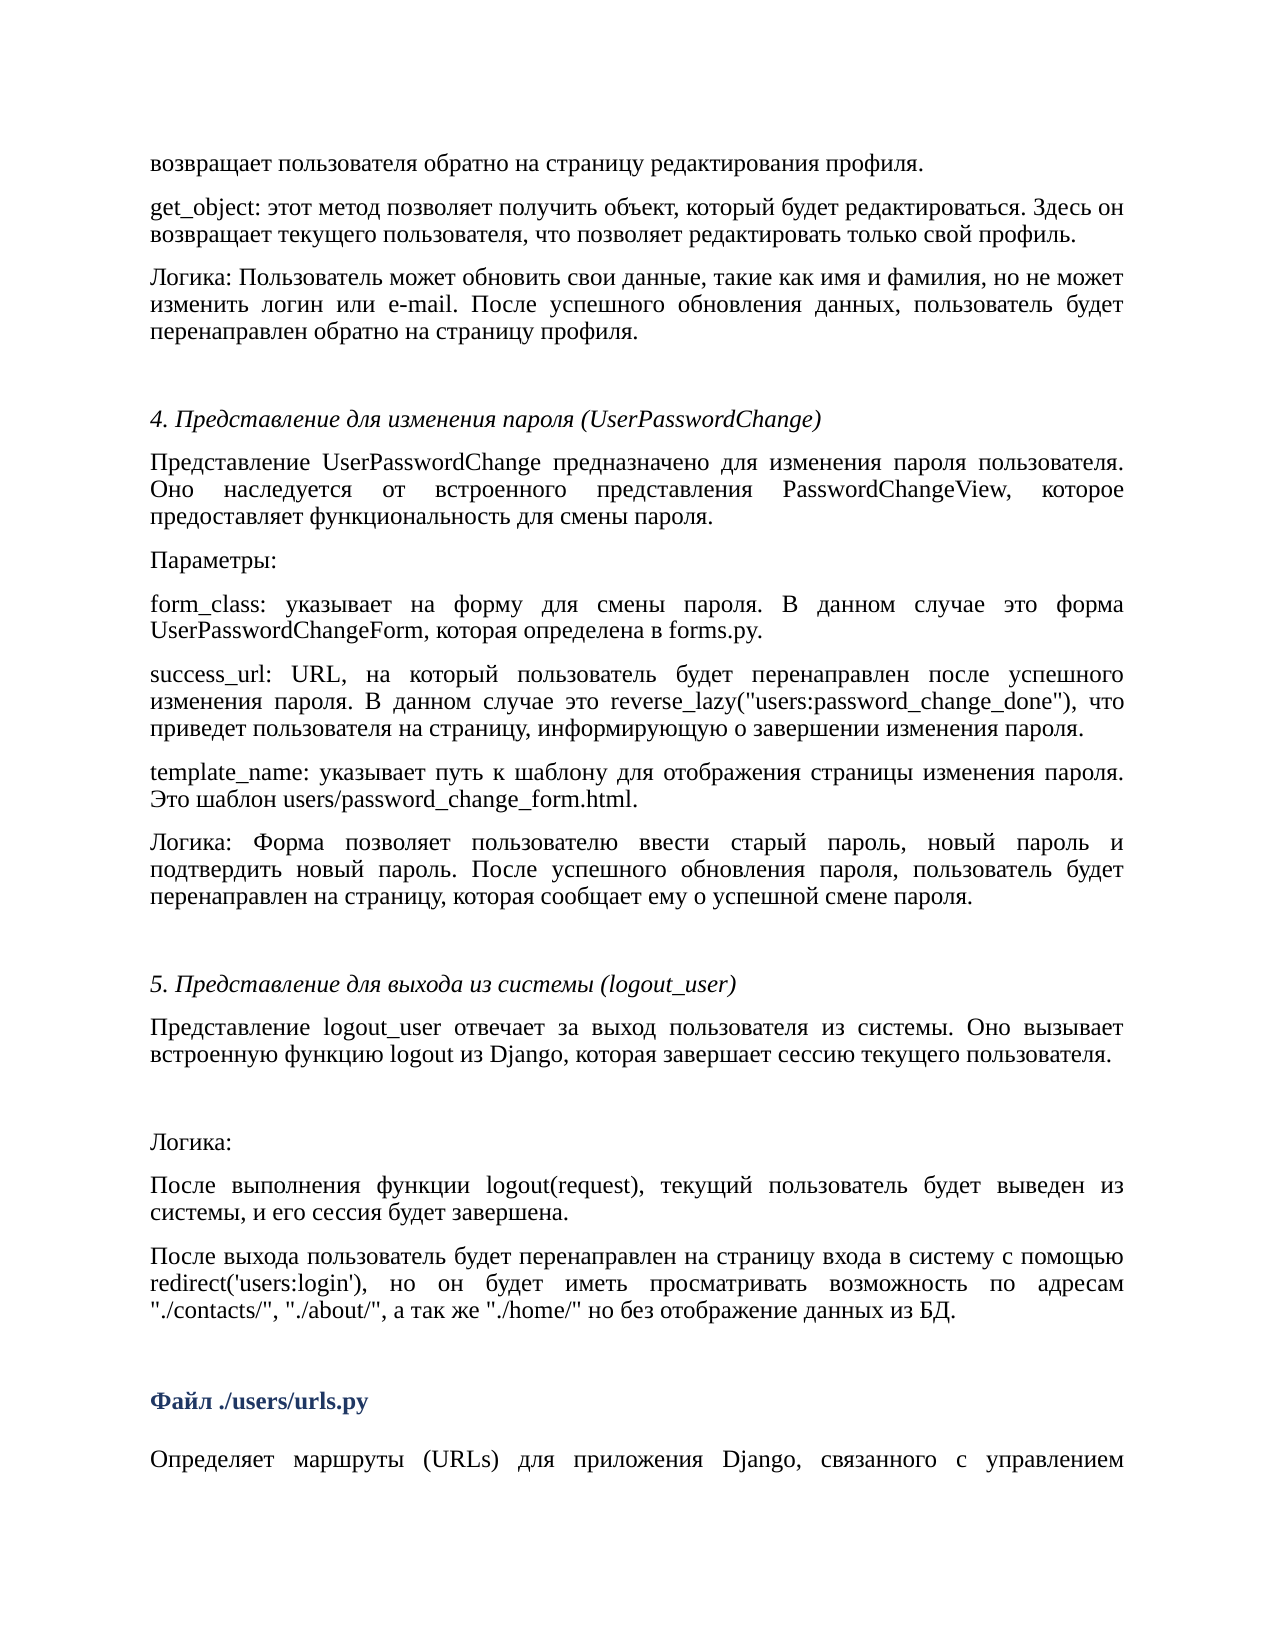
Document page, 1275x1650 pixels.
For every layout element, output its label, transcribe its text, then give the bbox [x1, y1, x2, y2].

text template_name: указывает путь к шаблону для отображения страницы изменения пароля. Это шаблон users/password_change_form.html. [150, 759, 1125, 813]
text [150, 1446, 1125, 1473]
text После выхода пользователь будет перенаправлен на страницу входа в систему с помощью redirect('users:login'), но он будет иметь просматривать возможность по адресам "./contacts/", "./about/", a так же "./home/" но без отображение данных из БД. [150, 1243, 1125, 1324]
text 5. Представление для выхода из системы (logout_user) [150, 971, 1125, 997]
text Файл ./users/urls.py [150, 1388, 1125, 1415]
text Параметры: [150, 547, 1125, 574]
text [150, 150, 1125, 177]
text Логика: Форма позволяет пользователю ввести старый пароль, новый пароль и подтвердить новый пароль. После успешного обновления пароля, пользователь будет перенаправлен на страницу, которая сообщает ему о успешной смене пароля. [150, 829, 1125, 910]
text Представление UserPasswordChange предназначено для изменения пароля пользователя. Оно наследуется от встроенного представления PasswordChangeView, которое предоставляет функциональность для смены пароля. [150, 449, 1125, 530]
text Логика: Пользователь может обновить свои данные, такие как имя и фамилия, но не может изменить логин или e-mail. После успешного обновления данных, пользователь будет перенаправлен обратно на страницу профиля. [150, 264, 1125, 345]
text success_url: URL, на который пользователь будет перенаправлен после успешного изменения пароля. В данном случае это reverse_lazy("users:password_change_done"), что приведет пользователя на страницу, информирующую о завершении изменения пароля. [150, 661, 1125, 742]
text 4. Представление для изменения пароля (UserPasswordChange) [150, 406, 1125, 432]
text После выполнения функции logout(request), текущий пользователь будет выведен из системы, и его сессия будет завершена. [150, 1172, 1125, 1226]
text Логика: [150, 1128, 1125, 1155]
text get_object: этот метод позволяет получить объект, который будет редактироваться. Здесь он возвращает текущего пользователя, что позволяет редактировать только свой профиль. [150, 194, 1125, 248]
text Представление logout_user отвечает за выход пользователя из системы. Оно вызывает встроенную функцию logout из Django, которая завершает сессию текущего пользователя. [150, 1014, 1125, 1068]
text form_class: указывает на форму для смены пароля. В данном случае это форма UserPasswordChangeForm, которая определена в forms.py. [150, 590, 1125, 644]
